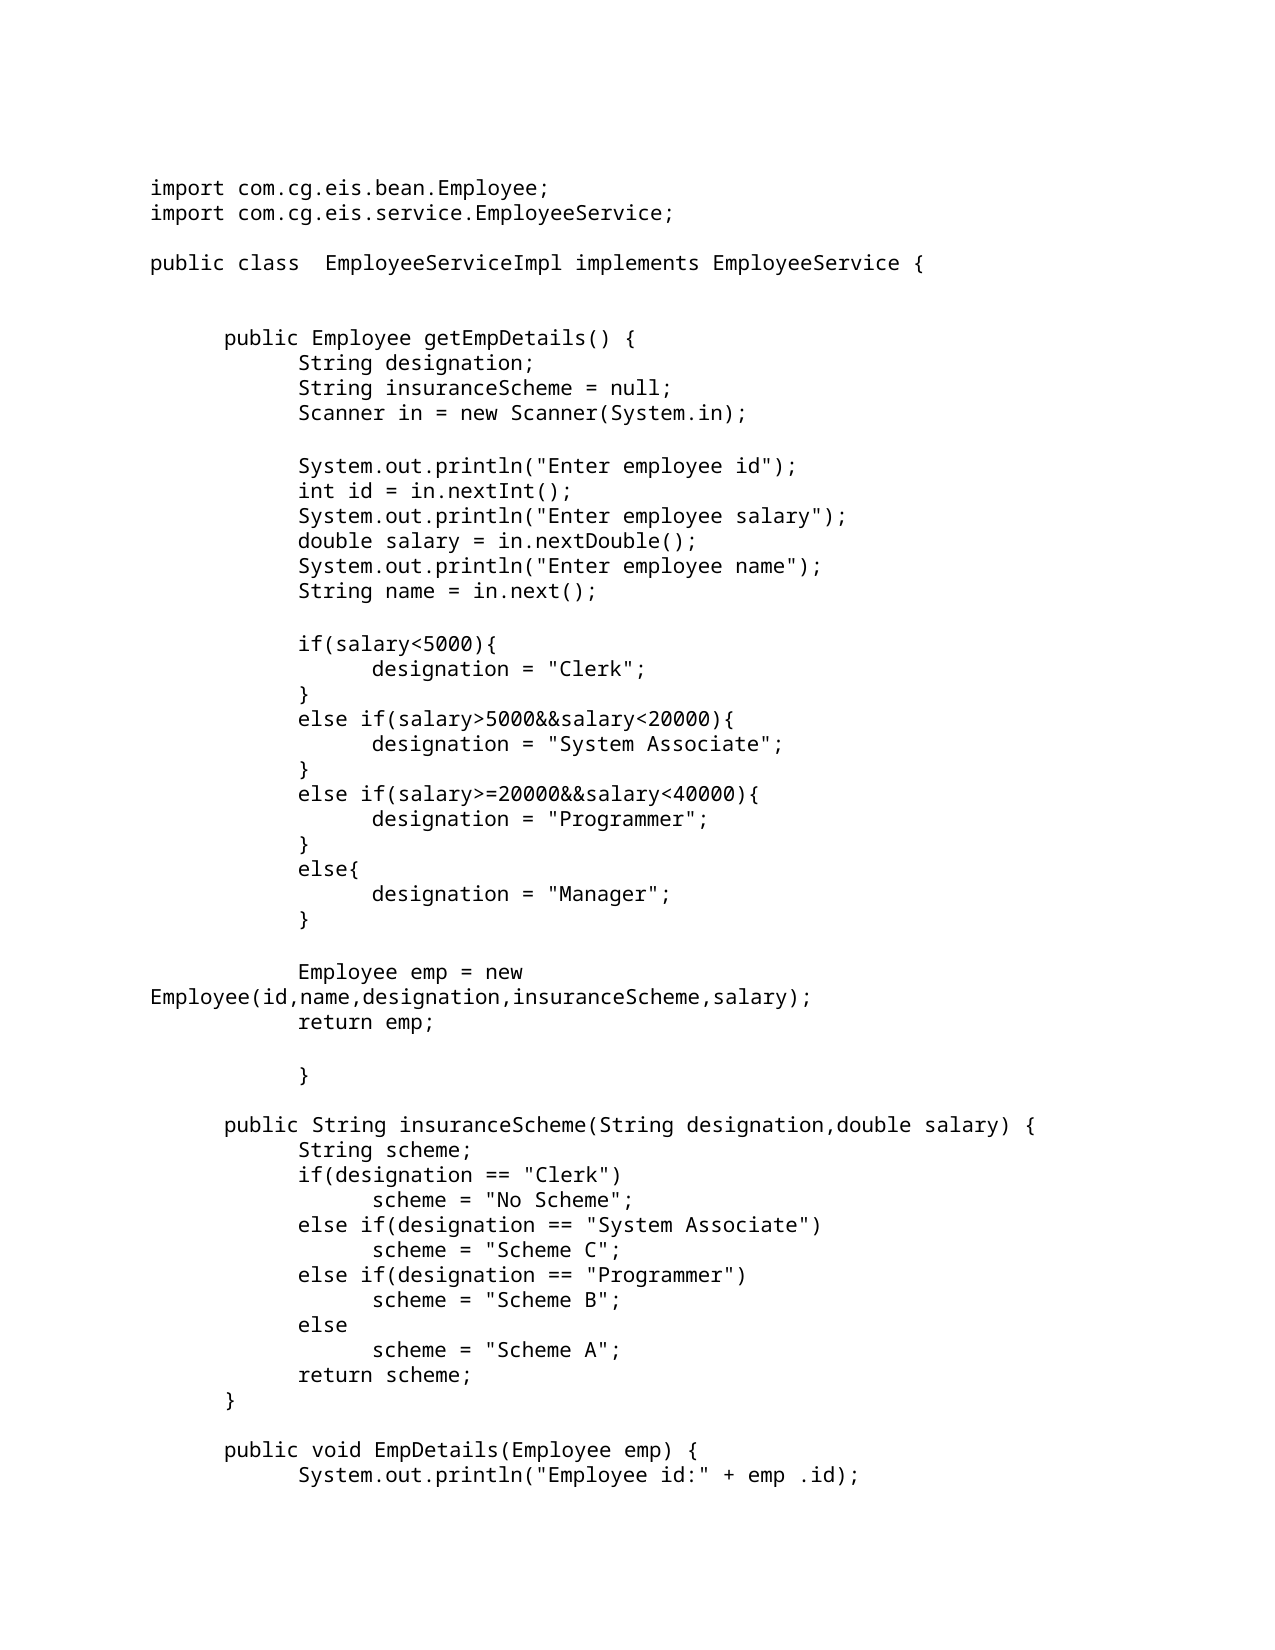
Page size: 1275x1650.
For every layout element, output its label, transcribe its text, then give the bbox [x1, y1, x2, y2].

text int id = in.nextInt(); [150, 478, 1125, 503]
text else [150, 1312, 1125, 1337]
text return emp; [150, 1009, 1125, 1034]
text scheme = "Scheme C"; [150, 1237, 1125, 1262]
text return scheme; [150, 1362, 1125, 1387]
text System.out.println("Enter employee id"); [150, 453, 1125, 478]
text } [150, 1062, 1125, 1087]
text } [150, 831, 1125, 856]
text else if(salary>=20000&&salary<40000){ [150, 781, 1125, 806]
text System.out.println("Enter employee salary"); [150, 503, 1125, 528]
text String insuranceScheme = null; [150, 375, 1125, 400]
text String scheme; [150, 1137, 1125, 1162]
text public class EmployeeServiceImpl implements EmployeeService { [150, 250, 1125, 275]
text designation = "Manager"; [150, 881, 1125, 906]
text } [150, 681, 1125, 706]
text designation = "Programmer"; [150, 806, 1125, 831]
text else if(designation == "System Associate") [150, 1212, 1125, 1237]
text public void EmpDetails(Employee emp) { [150, 1437, 1125, 1462]
text } [150, 906, 1125, 931]
text Employee emp = new Employee(id,name,designation,insuranceScheme,salary); [150, 959, 1125, 1009]
text if(designation == "Clerk") [150, 1162, 1125, 1187]
text double salary = in.nextDouble(); [150, 528, 1125, 553]
text else if(salary>5000&&salary<20000){ [150, 706, 1125, 731]
text public String insuranceScheme(String designation,double salary) { [150, 1112, 1125, 1137]
text import com.cg.eis.service.EmployeeService; [150, 200, 1125, 225]
text Scanner in = new Scanner(System.in); [150, 400, 1125, 425]
text designation = "Clerk"; [150, 656, 1125, 681]
text String name = in.next(); [150, 578, 1125, 603]
text public Employee getEmpDetails() { [150, 325, 1125, 350]
text scheme = "No Scheme"; [150, 1187, 1125, 1212]
text scheme = "Scheme B"; [150, 1287, 1125, 1312]
text if(salary<5000){ [150, 631, 1125, 656]
text designation = "System Associate"; [150, 731, 1125, 756]
text String designation; [150, 350, 1125, 375]
text } [150, 756, 1125, 781]
text } [150, 1387, 1125, 1412]
text System.out.println("Employee id:" + emp .id); [150, 1462, 1125, 1487]
text else{ [150, 856, 1125, 881]
text import com.cg.eis.bean.Employee; [150, 175, 1125, 200]
text scheme = "Scheme A"; [150, 1337, 1125, 1362]
text System.out.println("Enter employee name"); [150, 553, 1125, 578]
text else if(designation == "Programmer") [150, 1262, 1125, 1287]
